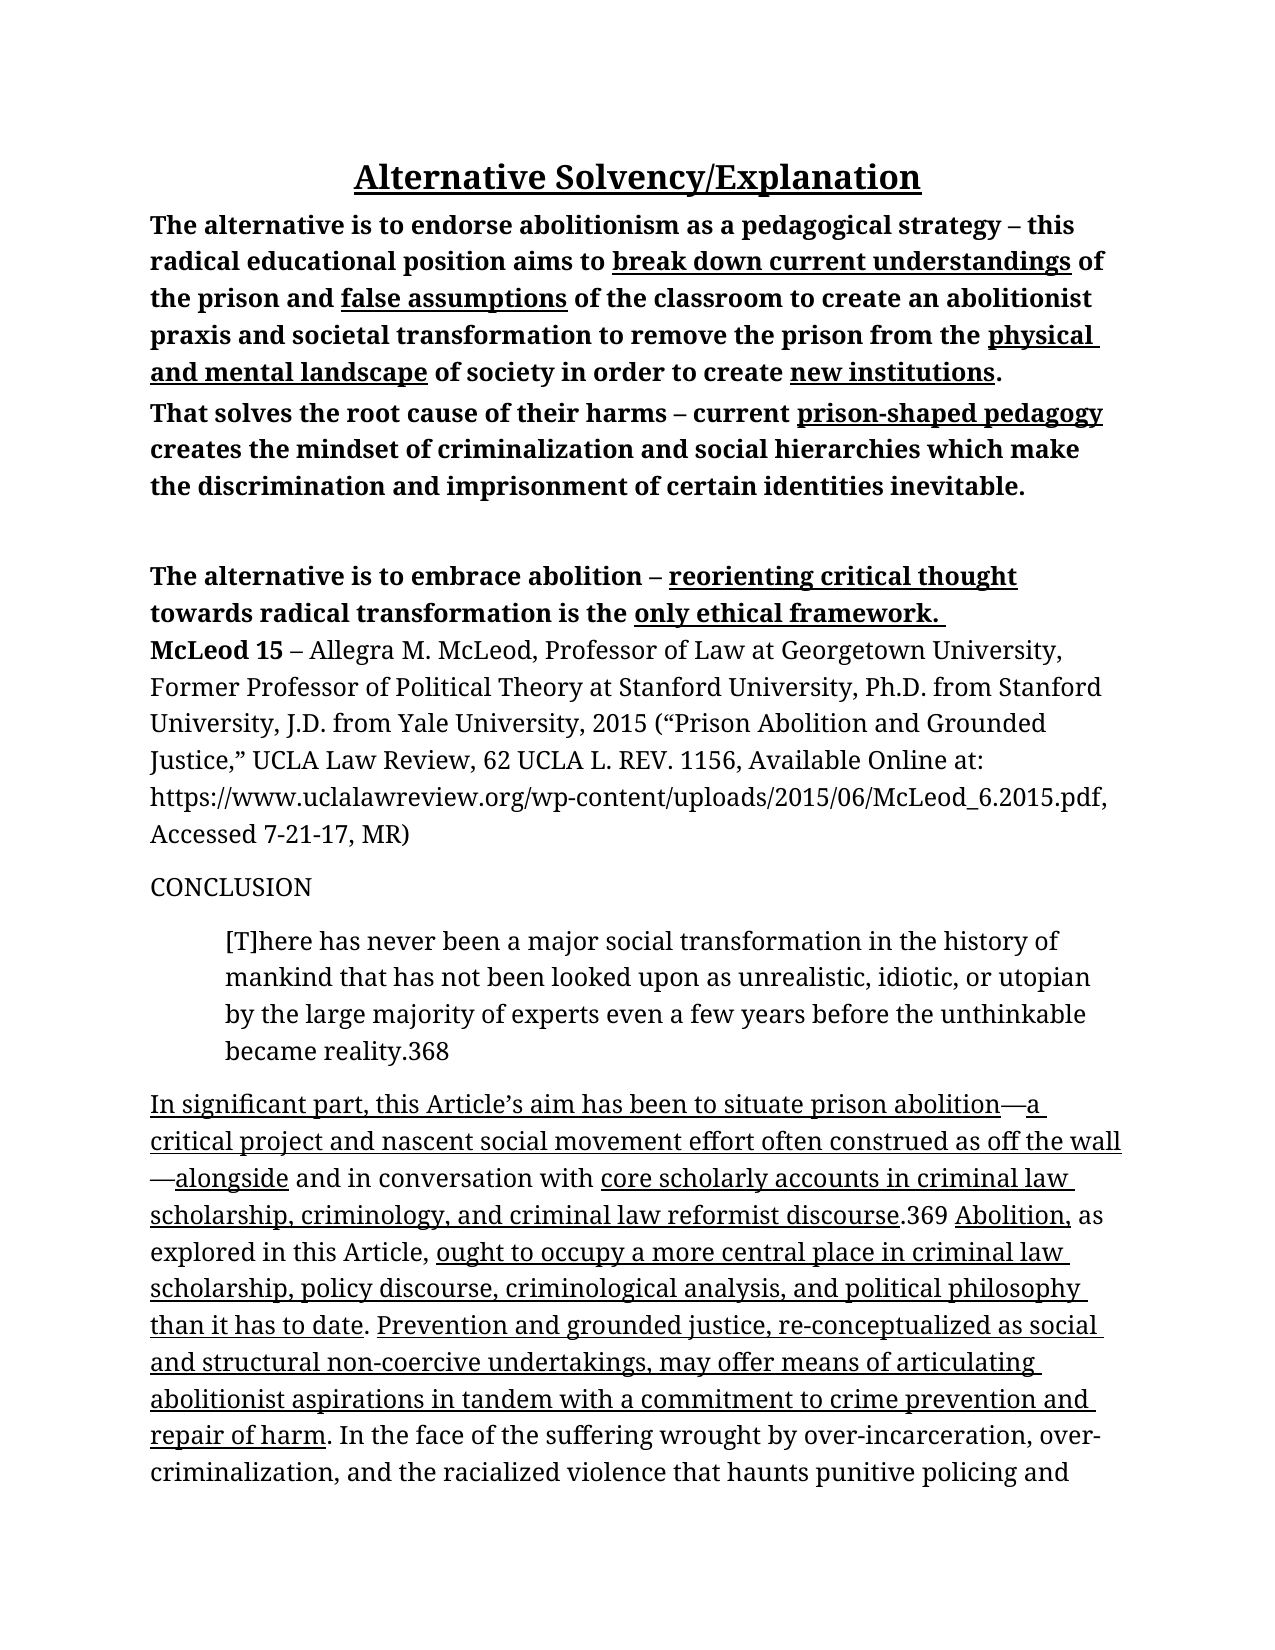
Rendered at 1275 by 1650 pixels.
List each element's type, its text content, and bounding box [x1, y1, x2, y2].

subtitle The alternative is to endorse abolitionism as a pedagogical strategy – this radical educational position aims to break down current understandings of the prison and false assumptions of the classroom to create an abolitionist praxis and societal transformation to remove the prison from the physical and mental landscape of society in order to create new institutions. [150, 207, 1125, 388]
text McLeod 15 – Allegra M. McLeod, Professor of Law at Georgetown University, Former Professor of Political Theory at Stanford University, Ph.D. from Stanford University, J.D. from Yale University, 2015 (“Prison Abolition and Grounded Justice,” UCLA Law Review, 62 UCLA L. REV. 1156, Available Online at: https://www.uclalawreview.org/wp-content/uploads/2015/06/McLeod_6.2015.pdf, Accessed 7-21-17, MR) [150, 633, 1125, 851]
subtitle The alternative is to embrace abolition – reorienting critical thought towards radical transformation is the only ethical framework. [150, 559, 1125, 630]
subtitle That solves the root cause of their harms – current prison-shaped pedagogy creates the mindset of criminalization and social hierarchies which make the discrimination and imprisonment of certain identities inevitable. [150, 395, 1125, 503]
subtitle Alternative Solvency/Explanation [150, 154, 1125, 199]
text [T]here has never been a major social transformation in the history of mankind that has not been looked upon as unrealistic, idiotic, or utopian by the large majority of experts even a few years before the unthinkable became reality.368 [225, 923, 1125, 1068]
text CONCLUSION [150, 870, 1125, 904]
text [150, 1087, 1125, 1489]
